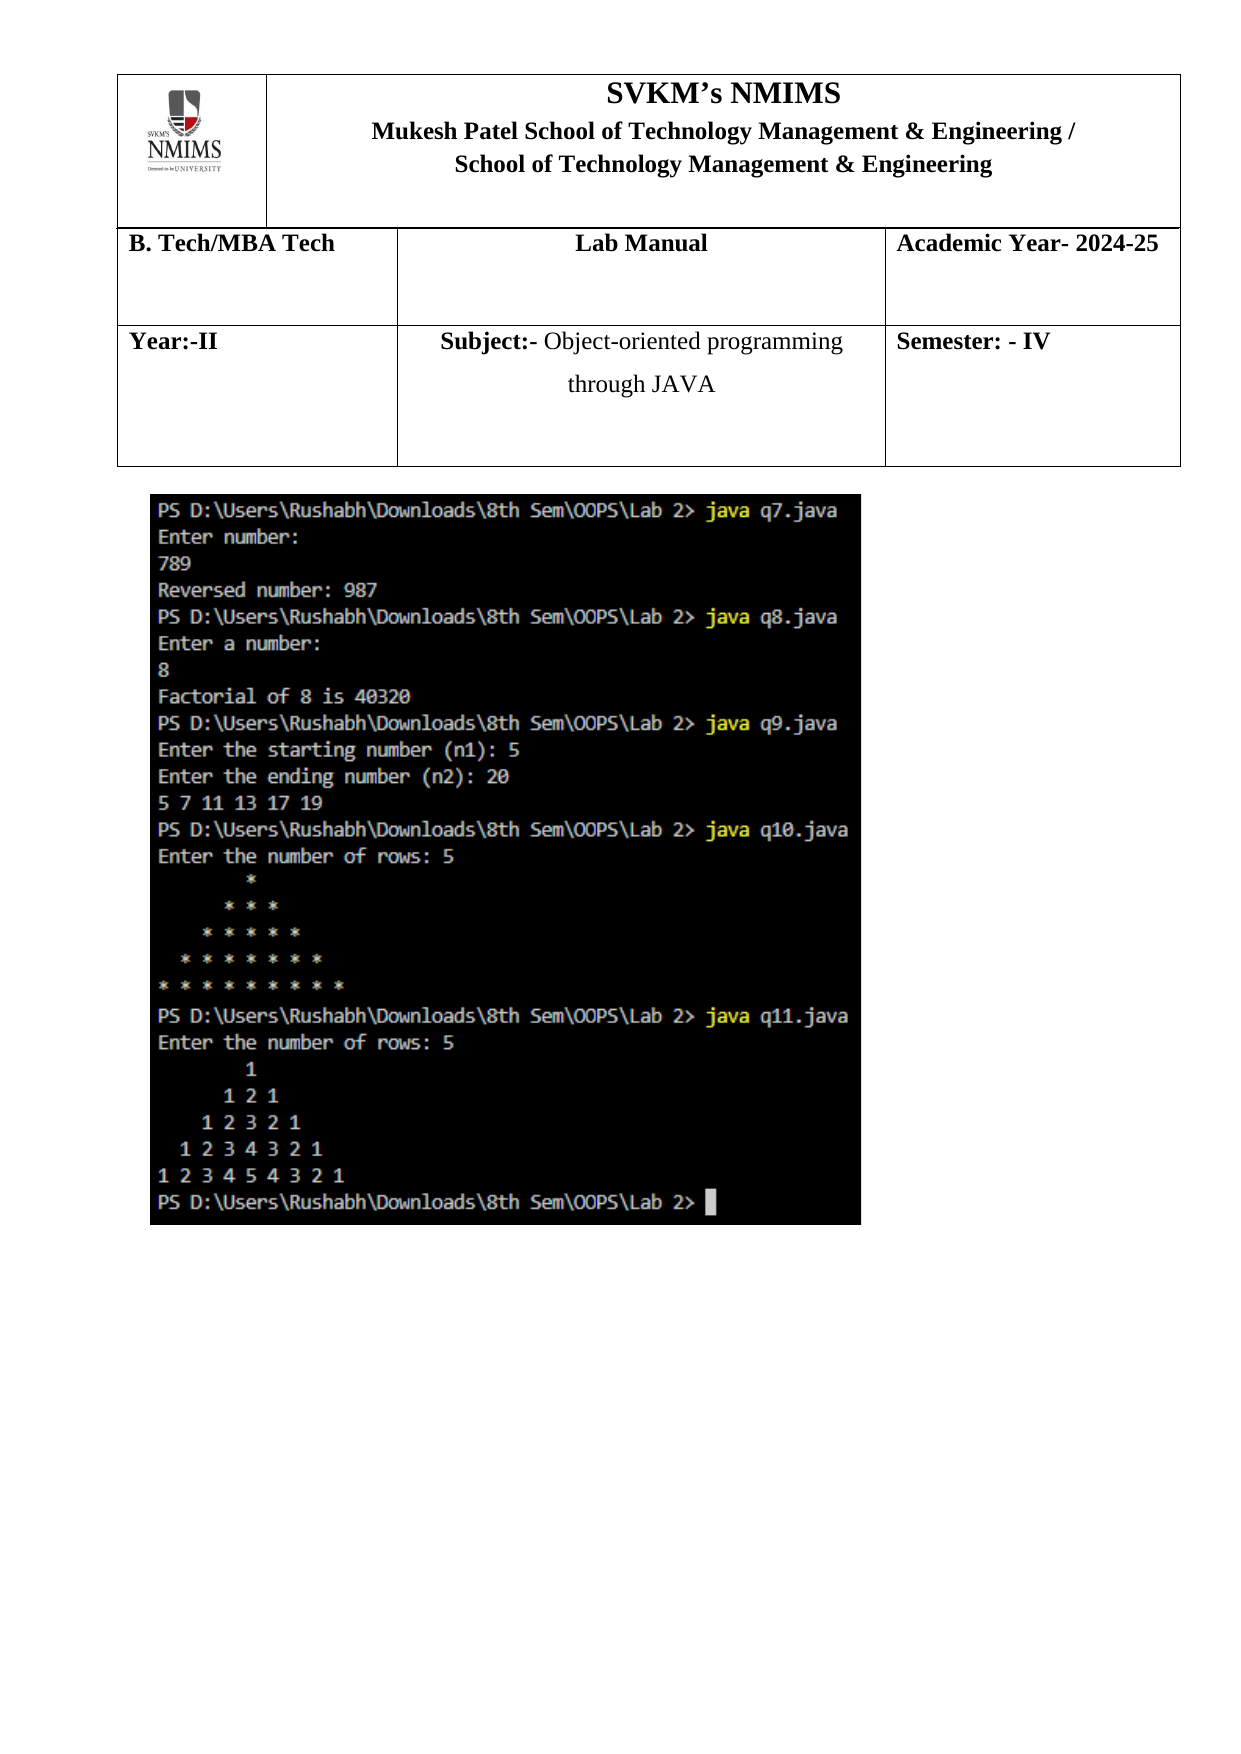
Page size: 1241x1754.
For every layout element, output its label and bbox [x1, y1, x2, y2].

picture [140, 90, 225, 172]
picture [150, 494, 862, 1225]
